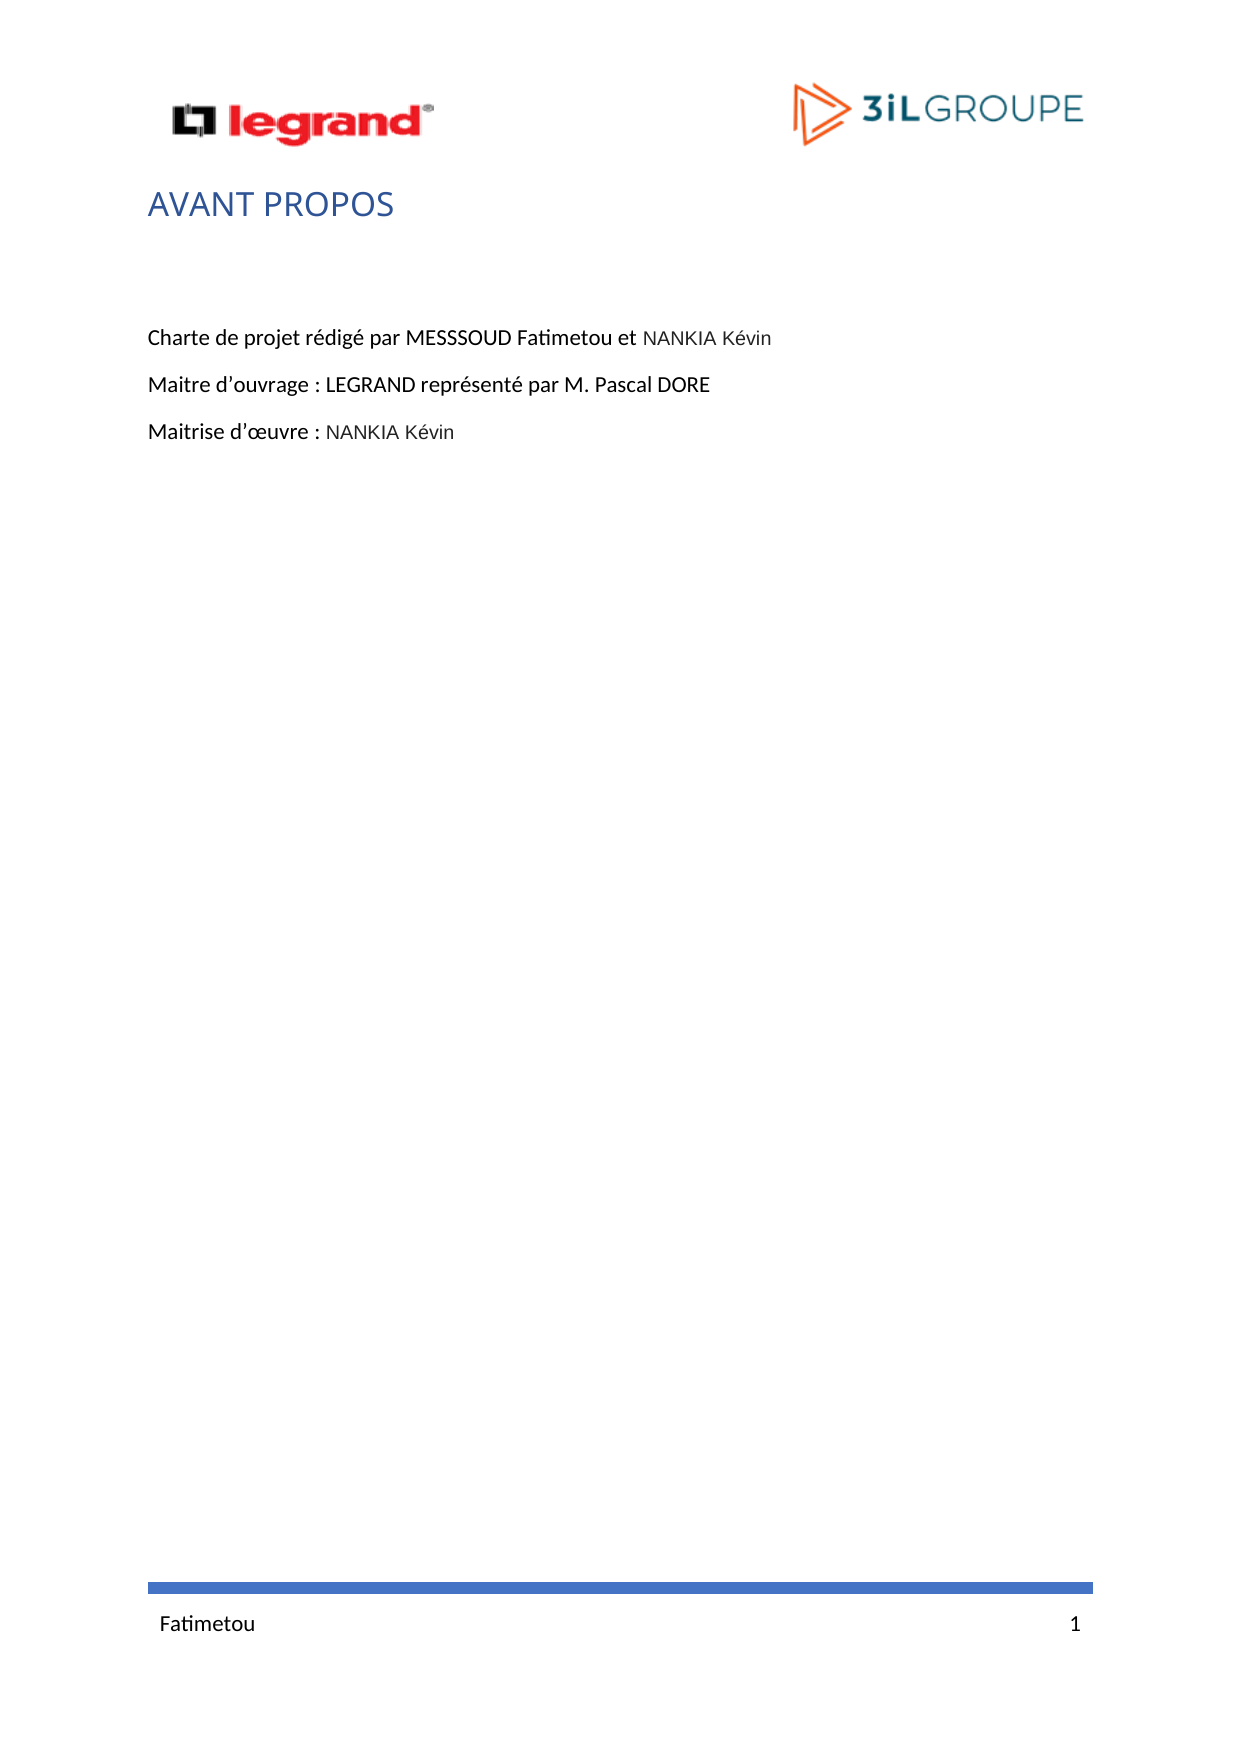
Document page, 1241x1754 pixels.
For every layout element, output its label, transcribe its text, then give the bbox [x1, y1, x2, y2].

text Maitre d’ouvrage : LEGRAND représenté par M. Pascal DORE [148, 370, 1093, 398]
picture [784, 73, 1093, 156]
text Charte de projet rédigé par MESSSOUD Fatimetou et NANKIA Kévin [148, 323, 1093, 351]
subtitle AVANT PROPOS [148, 180, 1093, 226]
text Maitrise d’œuvre : NANKIA Kévin [148, 417, 1093, 445]
picture [147, 80, 445, 156]
